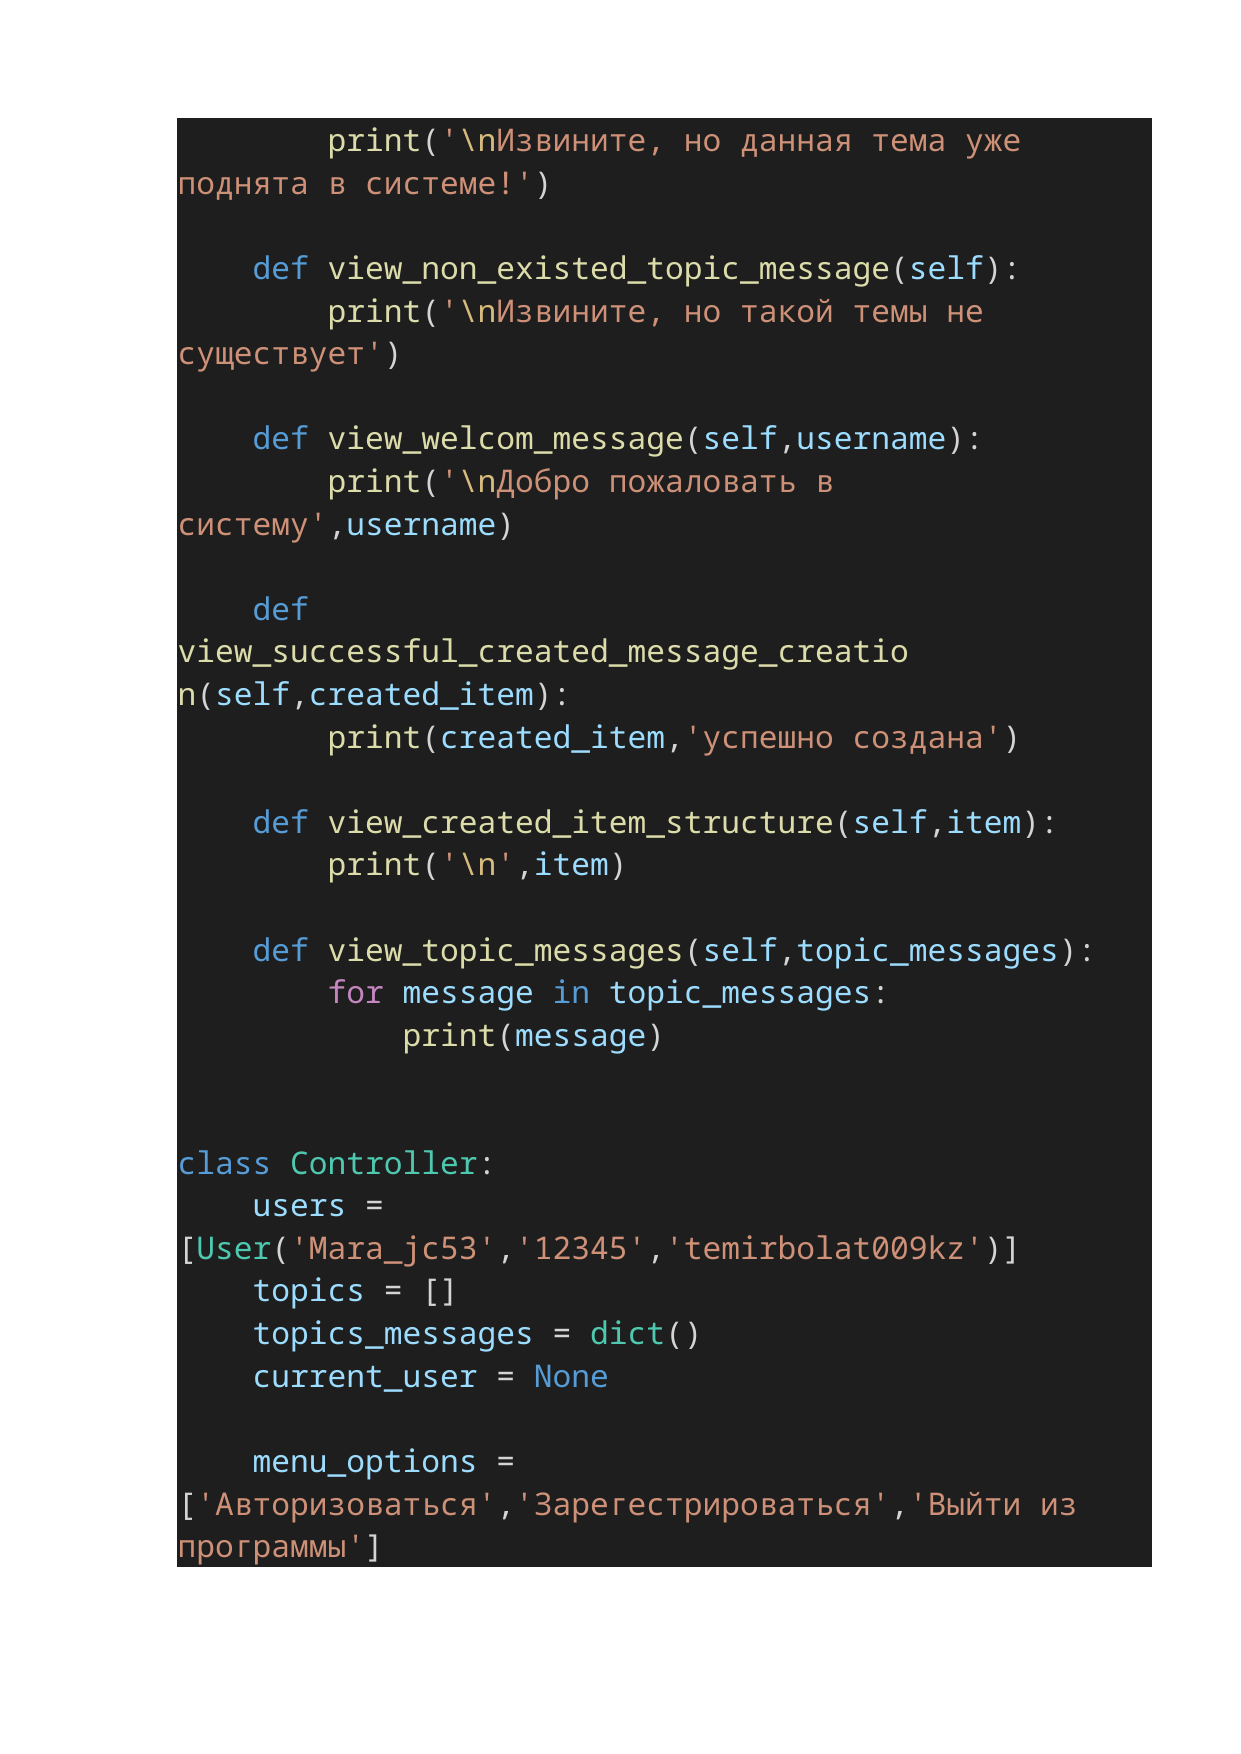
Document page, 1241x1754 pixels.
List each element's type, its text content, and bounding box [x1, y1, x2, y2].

text print('\nИзвините, но данная тема уже поднята в системе!') [177, 118, 1152, 203]
text def view_successful_created_message_creation(self,created_item): [177, 587, 1152, 714]
text current_user = None [177, 1354, 1152, 1396]
text users = [User('Mara_jc53','12345','temirbolat009kz')] [177, 1183, 1152, 1268]
text def view_non_existed_topic_message(self): [177, 246, 1152, 288]
text menu_options = ['Авторизоваться','Зарегестрироваться','Выйти из программы'] [177, 1439, 1152, 1567]
text def view_topic_messages(self,topic_messages): [177, 928, 1152, 970]
text print(created_item,'успешно создана') [177, 714, 1152, 757]
text def view_welcom_message(self,username): [177, 416, 1152, 459]
text topics = [] [177, 1268, 1152, 1311]
text print('\n',item) [177, 842, 1152, 885]
text topics_messages = dict() [177, 1311, 1152, 1354]
text print(message) [177, 1013, 1152, 1055]
text print('\nДобро пожаловать в систему',username) [177, 459, 1152, 544]
text class Controller: [177, 1141, 1152, 1183]
text def view_created_item_structure(self,item): [177, 800, 1152, 842]
text for message in topic_messages: [177, 970, 1152, 1013]
text print('\nИзвините, но такой темы не существует') [177, 288, 1152, 374]
